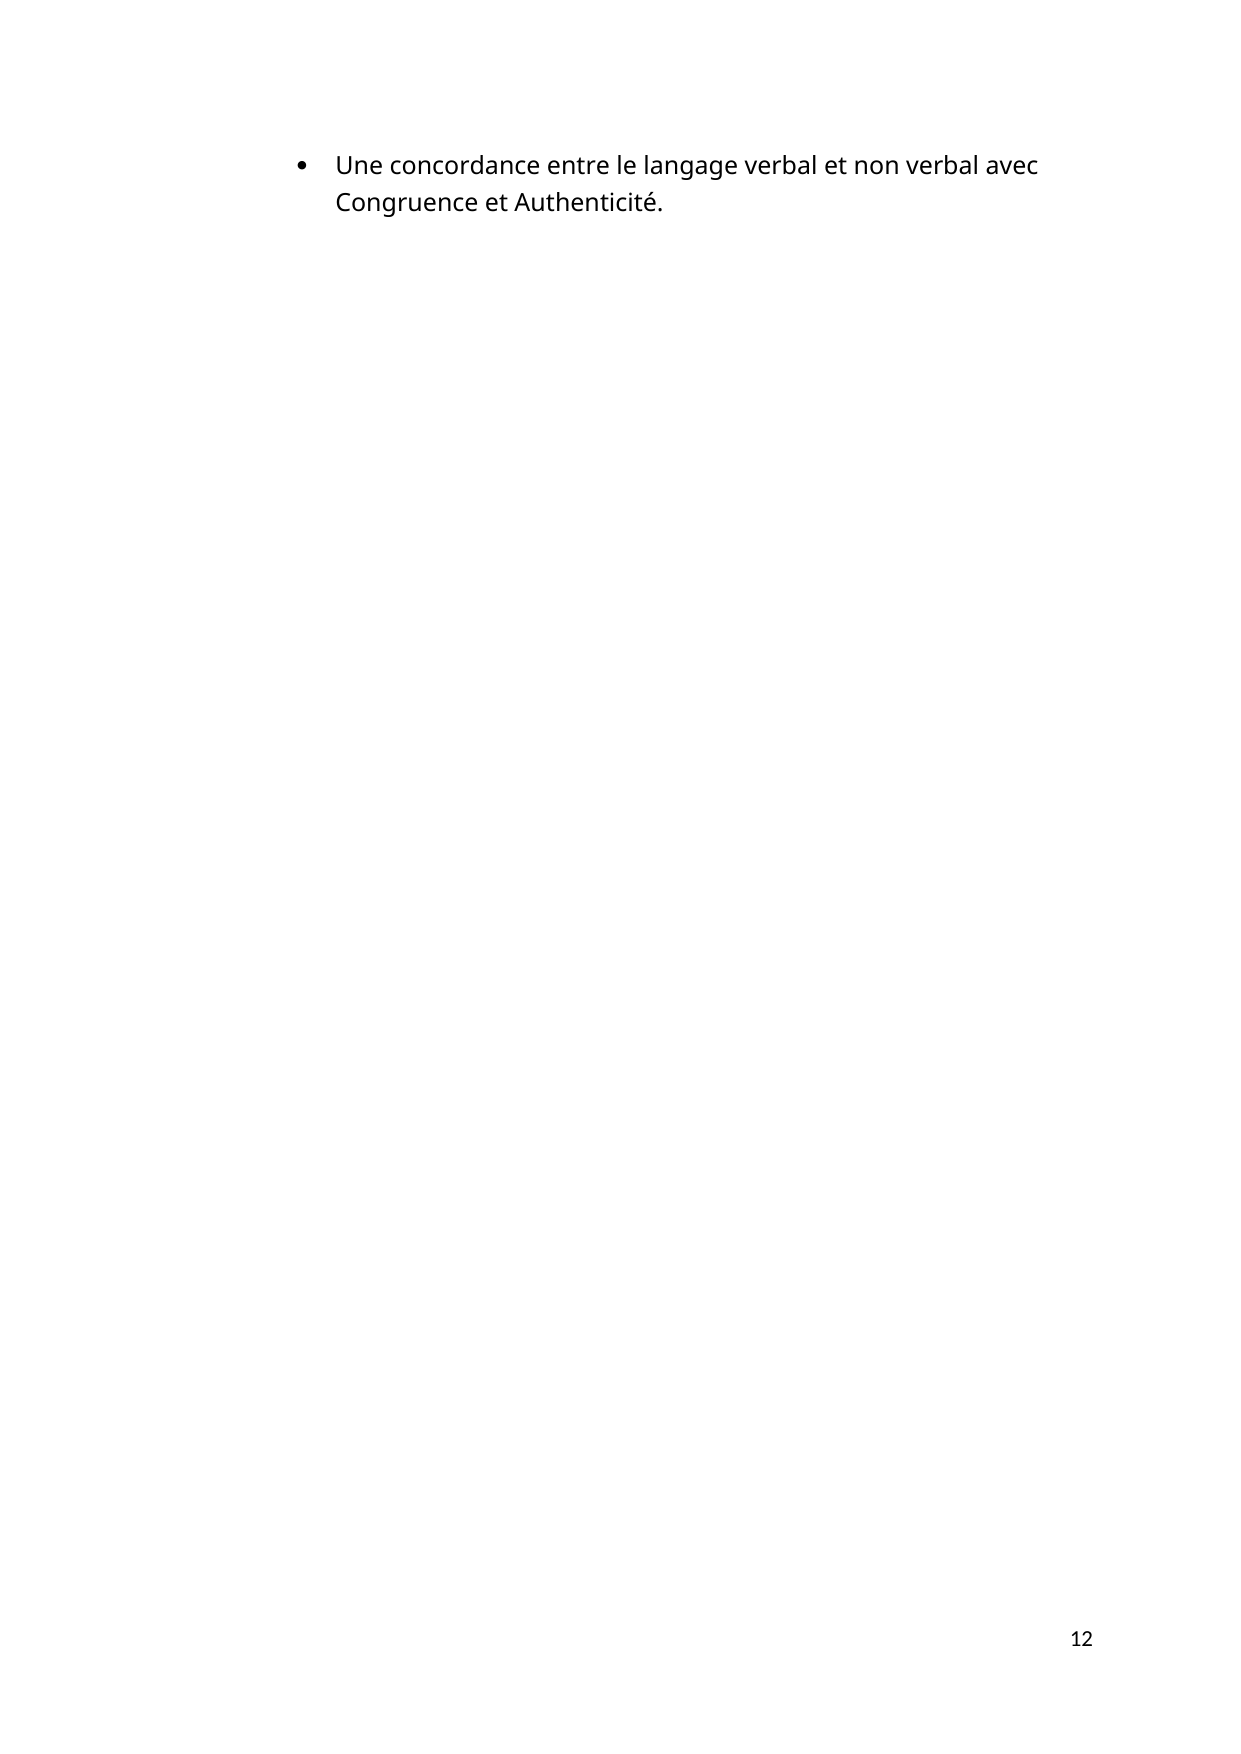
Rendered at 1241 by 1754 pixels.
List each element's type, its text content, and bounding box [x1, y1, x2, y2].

list Une concordance entre le langage verbal et non verbal avec Congruence et Authenticité. [298, 148, 1093, 218]
